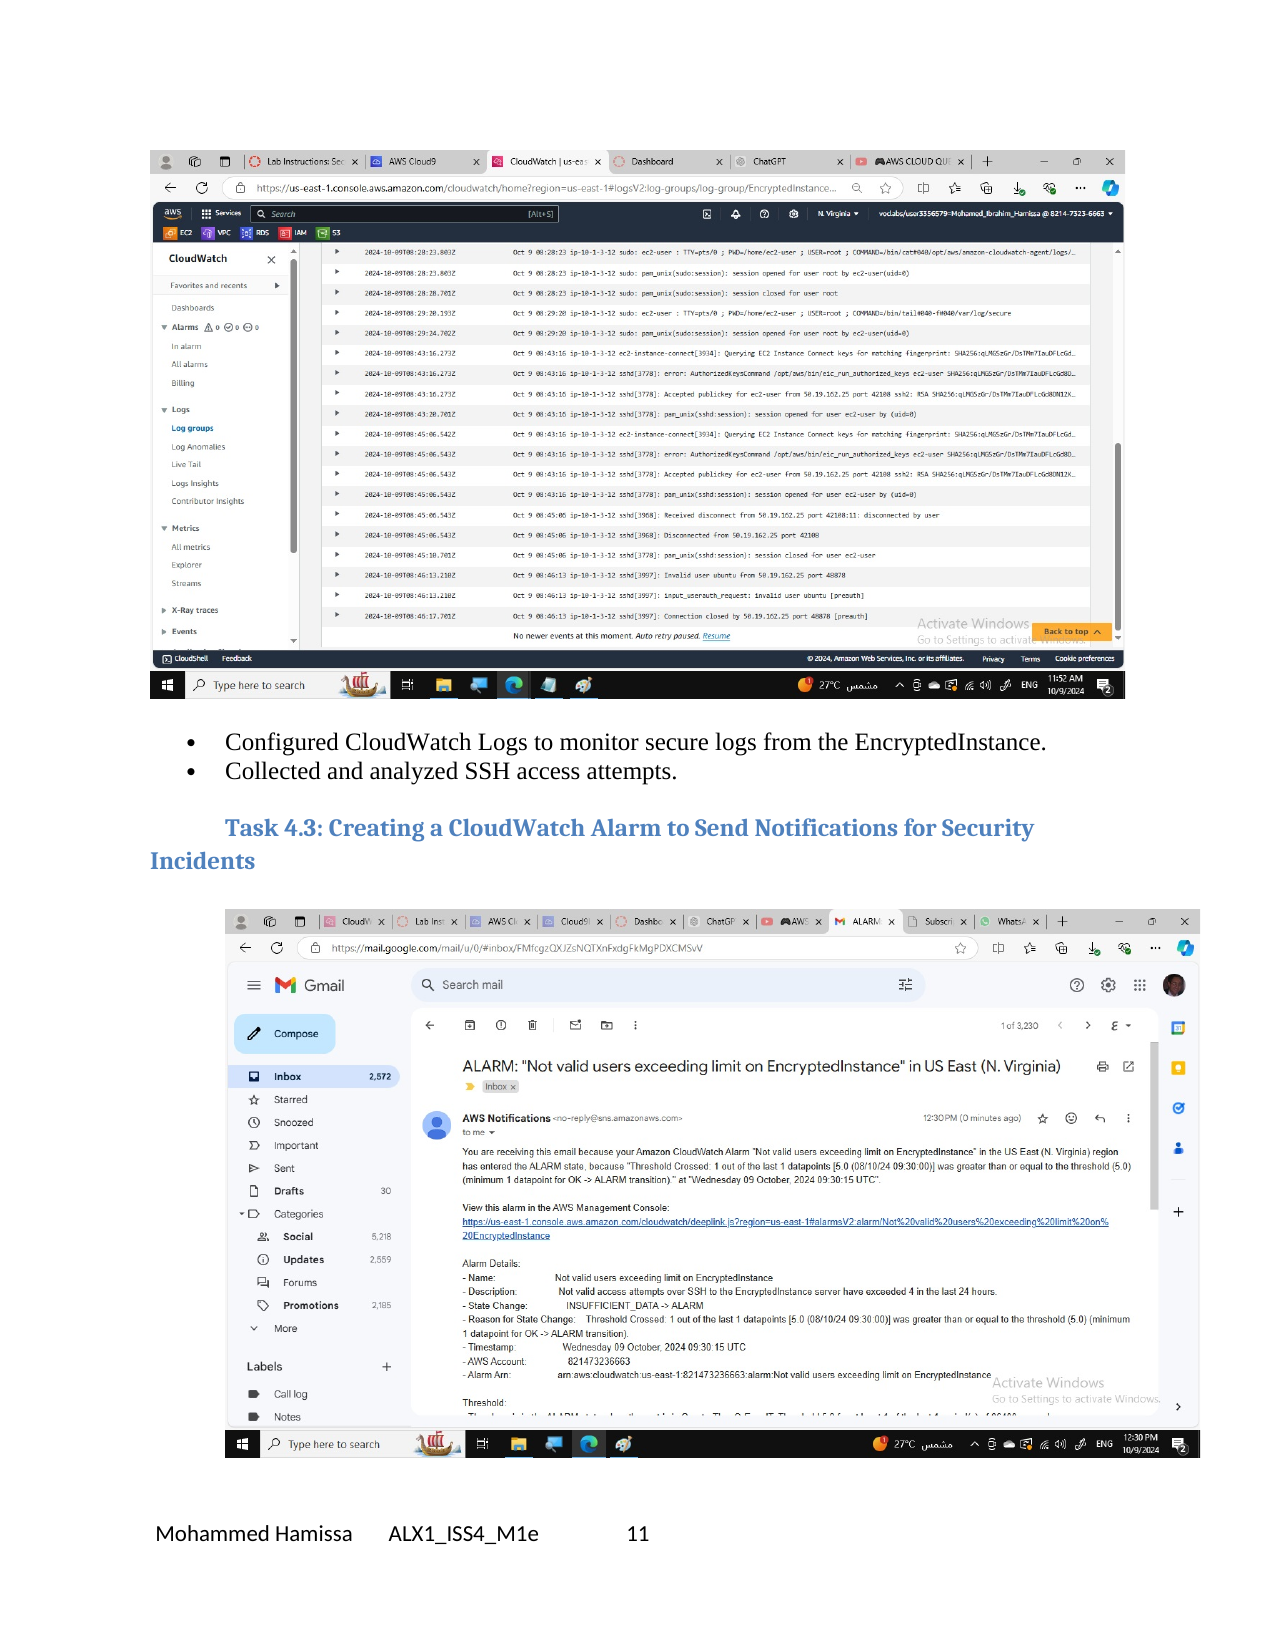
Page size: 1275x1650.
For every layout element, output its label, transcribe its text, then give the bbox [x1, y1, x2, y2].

list Collected and analyzed SSH access attempts. [187, 756, 1125, 785]
picture [150, 150, 1125, 699]
picture [225, 909, 1200, 1458]
subtitle Task 4.3: Creating a CloudWatch Alarm to Send Notifications for Security Incidents [150, 814, 1125, 876]
list Configured CloudWatch Logs to monitor secure logs from the EncryptedInstance. [187, 727, 1125, 756]
